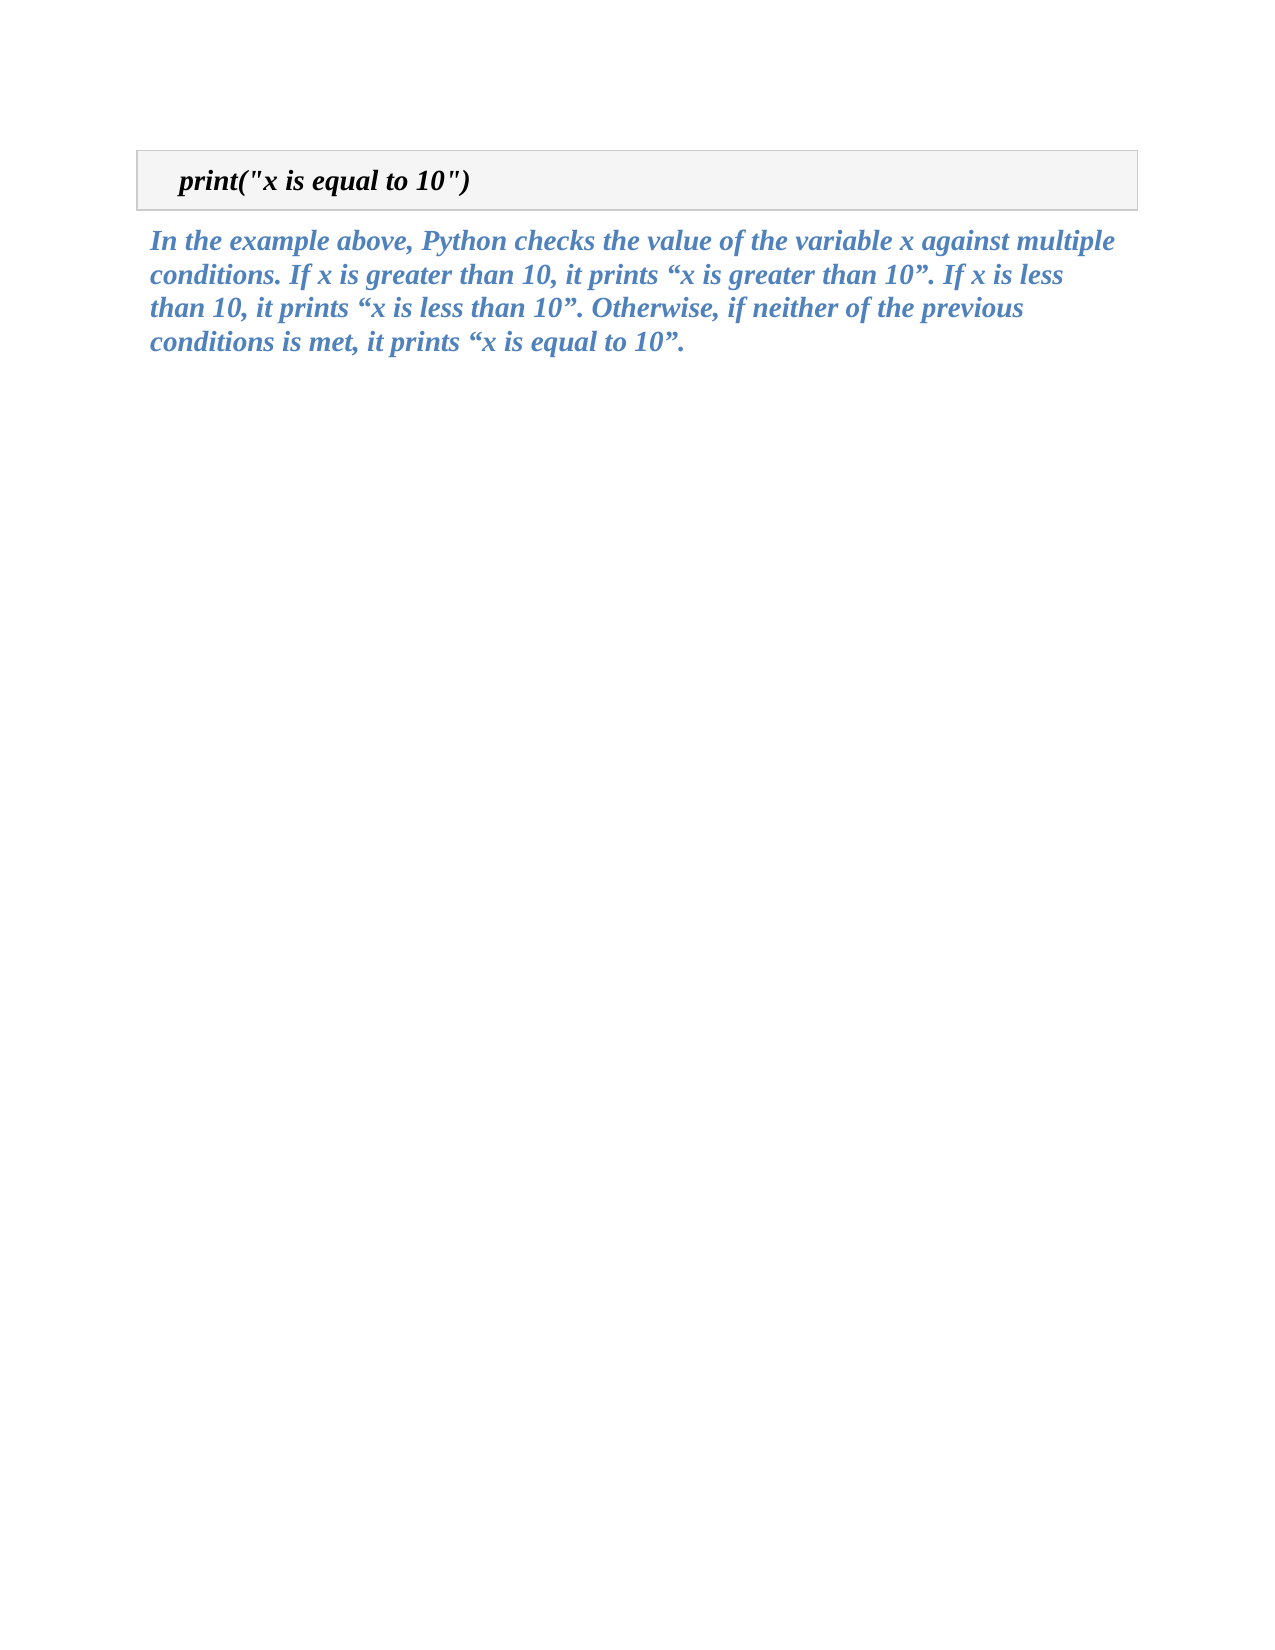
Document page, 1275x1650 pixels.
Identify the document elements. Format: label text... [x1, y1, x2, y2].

text print("x is equal to 10") [138, 151, 1137, 209]
text In the example above, Python checks the value of the variable x against multiple conditions. If x is greater than 10, it prints “x is greater than 10”. If x is less than 10, it prints “x is less than 10”. Otherwise, if neither of the previous conditions is met, it prints “x is equal to 10”. [150, 223, 1125, 357]
